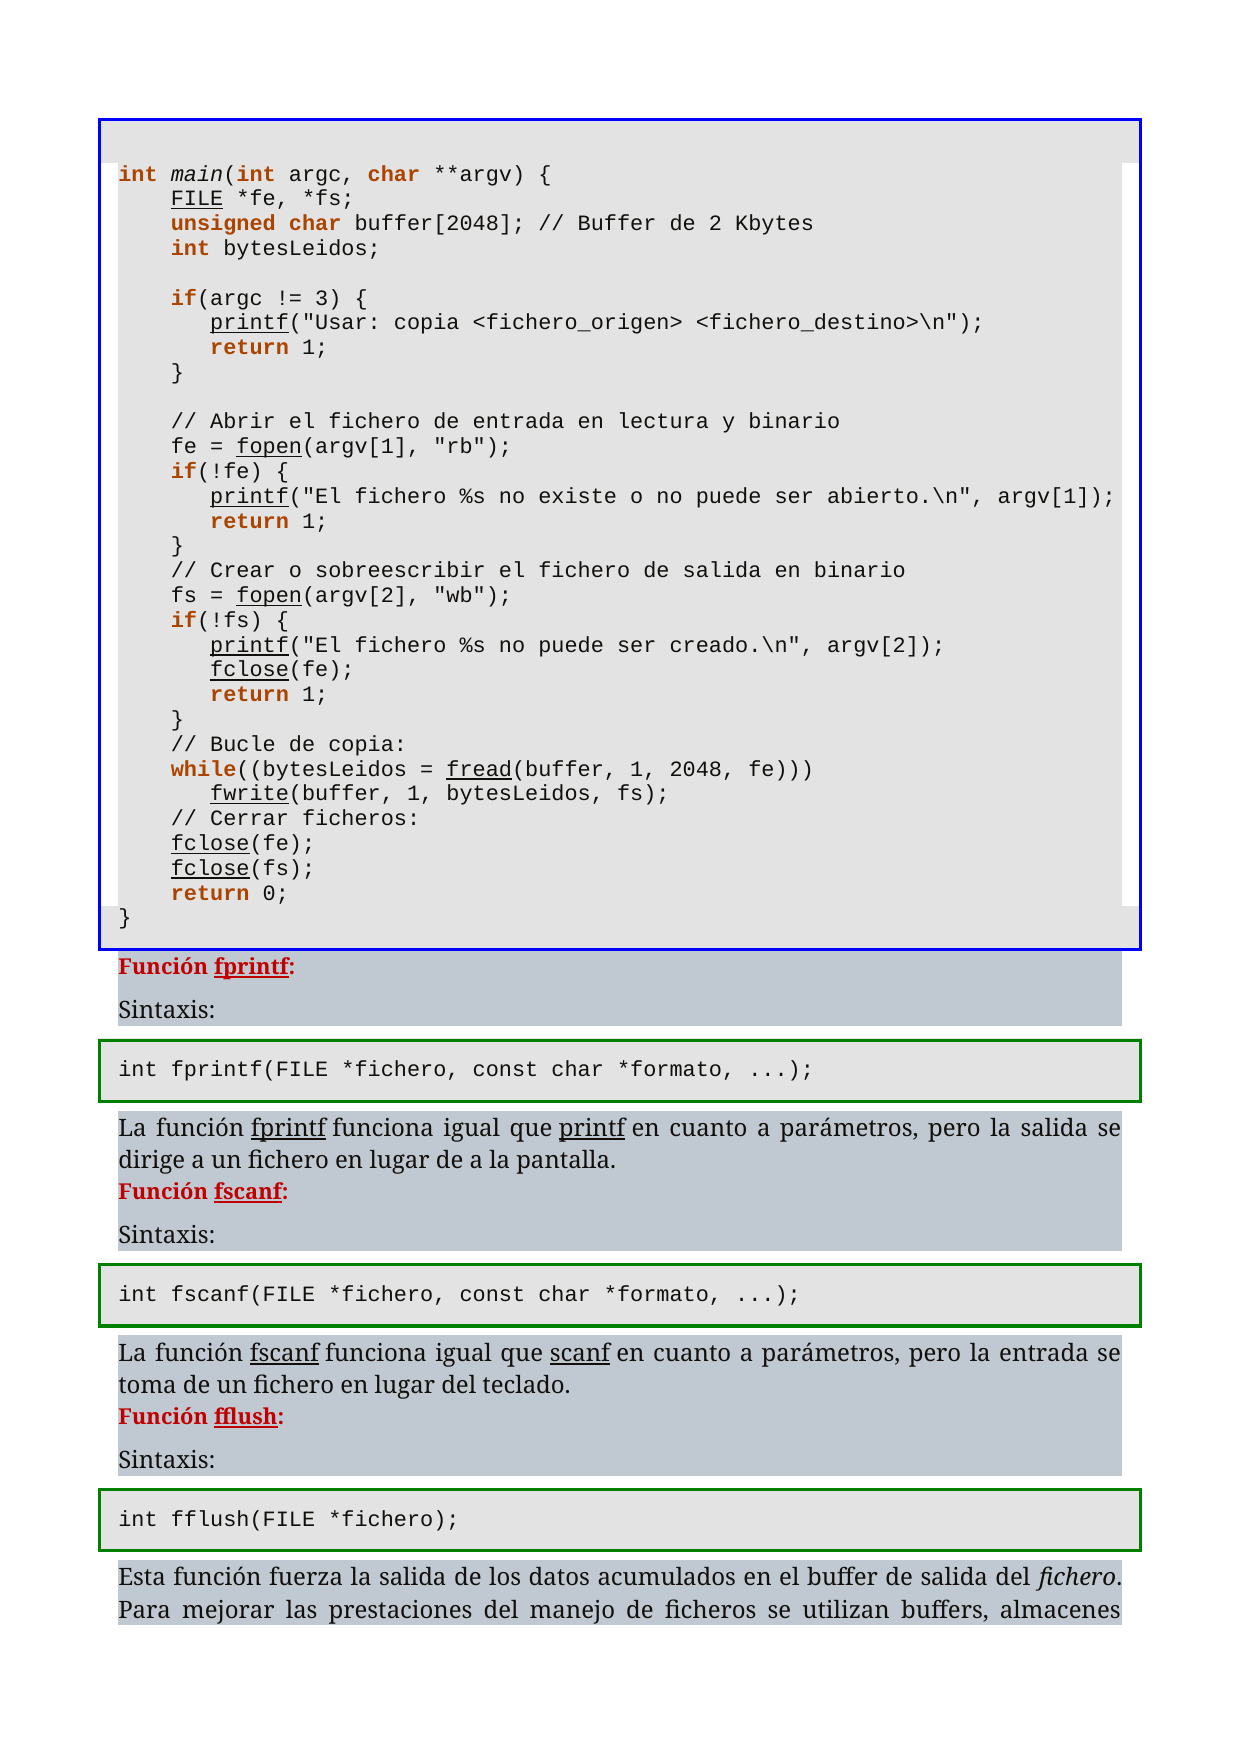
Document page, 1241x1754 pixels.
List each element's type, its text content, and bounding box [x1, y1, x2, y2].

text int main(int argc, char **argv) { [118, 163, 1122, 187]
text int bytesLeidos; [118, 237, 1122, 262]
text while((bytesLeidos = fread(buffer, 1, 2048, fe))) [118, 758, 1122, 782]
text Sintaxis: [118, 993, 1122, 1026]
text return 1; [118, 510, 1122, 534]
text printf("El fichero %s no puede ser creado.\n", argv[2]); [118, 634, 1122, 658]
text printf("El fichero %s no existe o no puede ser abierto.\n", argv[1]); [118, 485, 1122, 510]
subtitle Función fprintf: [118, 951, 1122, 981]
text if(!fe) { [118, 460, 1122, 485]
text } [101, 887, 1139, 948]
text // Bucle de copia: [118, 733, 1122, 758]
text if(!fs) { [118, 609, 1122, 634]
text } [118, 708, 1122, 733]
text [118, 1560, 1122, 1625]
text // Cerrar ficheros: [118, 807, 1122, 832]
text fe = fopen(argv[1], "rb"); [118, 435, 1122, 460]
text fclose(fe); [118, 658, 1122, 683]
text La función fprintf funciona igual que printf en cuanto a parámetros, pero la salida se dirige a un fichero en lugar de a la pantalla. [118, 1111, 1122, 1176]
text FILE *fe, *fs; [118, 187, 1122, 212]
text return 1; [118, 336, 1122, 361]
text Sintaxis: [118, 1443, 1122, 1476]
text int fprintf(FILE *fichero, const char *formato, ...); [101, 1042, 1139, 1100]
text unsigned char buffer[2048]; // Buffer de 2 Kbytes [118, 212, 1122, 237]
text } [118, 361, 1122, 386]
text fwrite(buffer, 1, bytesLeidos, fs); [118, 782, 1122, 807]
text int fscanf(FILE *fichero, const char *formato, ...); [101, 1266, 1139, 1324]
text // Crear o sobreescribir el fichero de salida en binario [118, 559, 1122, 584]
text // Abrir el fichero de entrada en lectura y binario [118, 411, 1122, 435]
text return 1; [118, 683, 1122, 708]
subtitle Función fscanf: [118, 1176, 1122, 1206]
text fs = fopen(argv[2], "wb"); [118, 584, 1122, 609]
subtitle Función fflush: [118, 1401, 1122, 1430]
text printf("Usar: copia <fichero_origen> <fichero_destino>\n"); [118, 311, 1122, 336]
text } [118, 534, 1122, 559]
text Sintaxis: [118, 1218, 1122, 1251]
text fclose(fs); [118, 857, 1122, 882]
text if(argc != 3) { [118, 287, 1122, 311]
text fclose(fe); [118, 832, 1122, 857]
text La función fscanf funciona igual que scanf en cuanto a parámetros, pero la entrada se toma de un fichero en lugar del teclado. [118, 1335, 1122, 1401]
text int fflush(FILE *fichero); [101, 1491, 1139, 1549]
